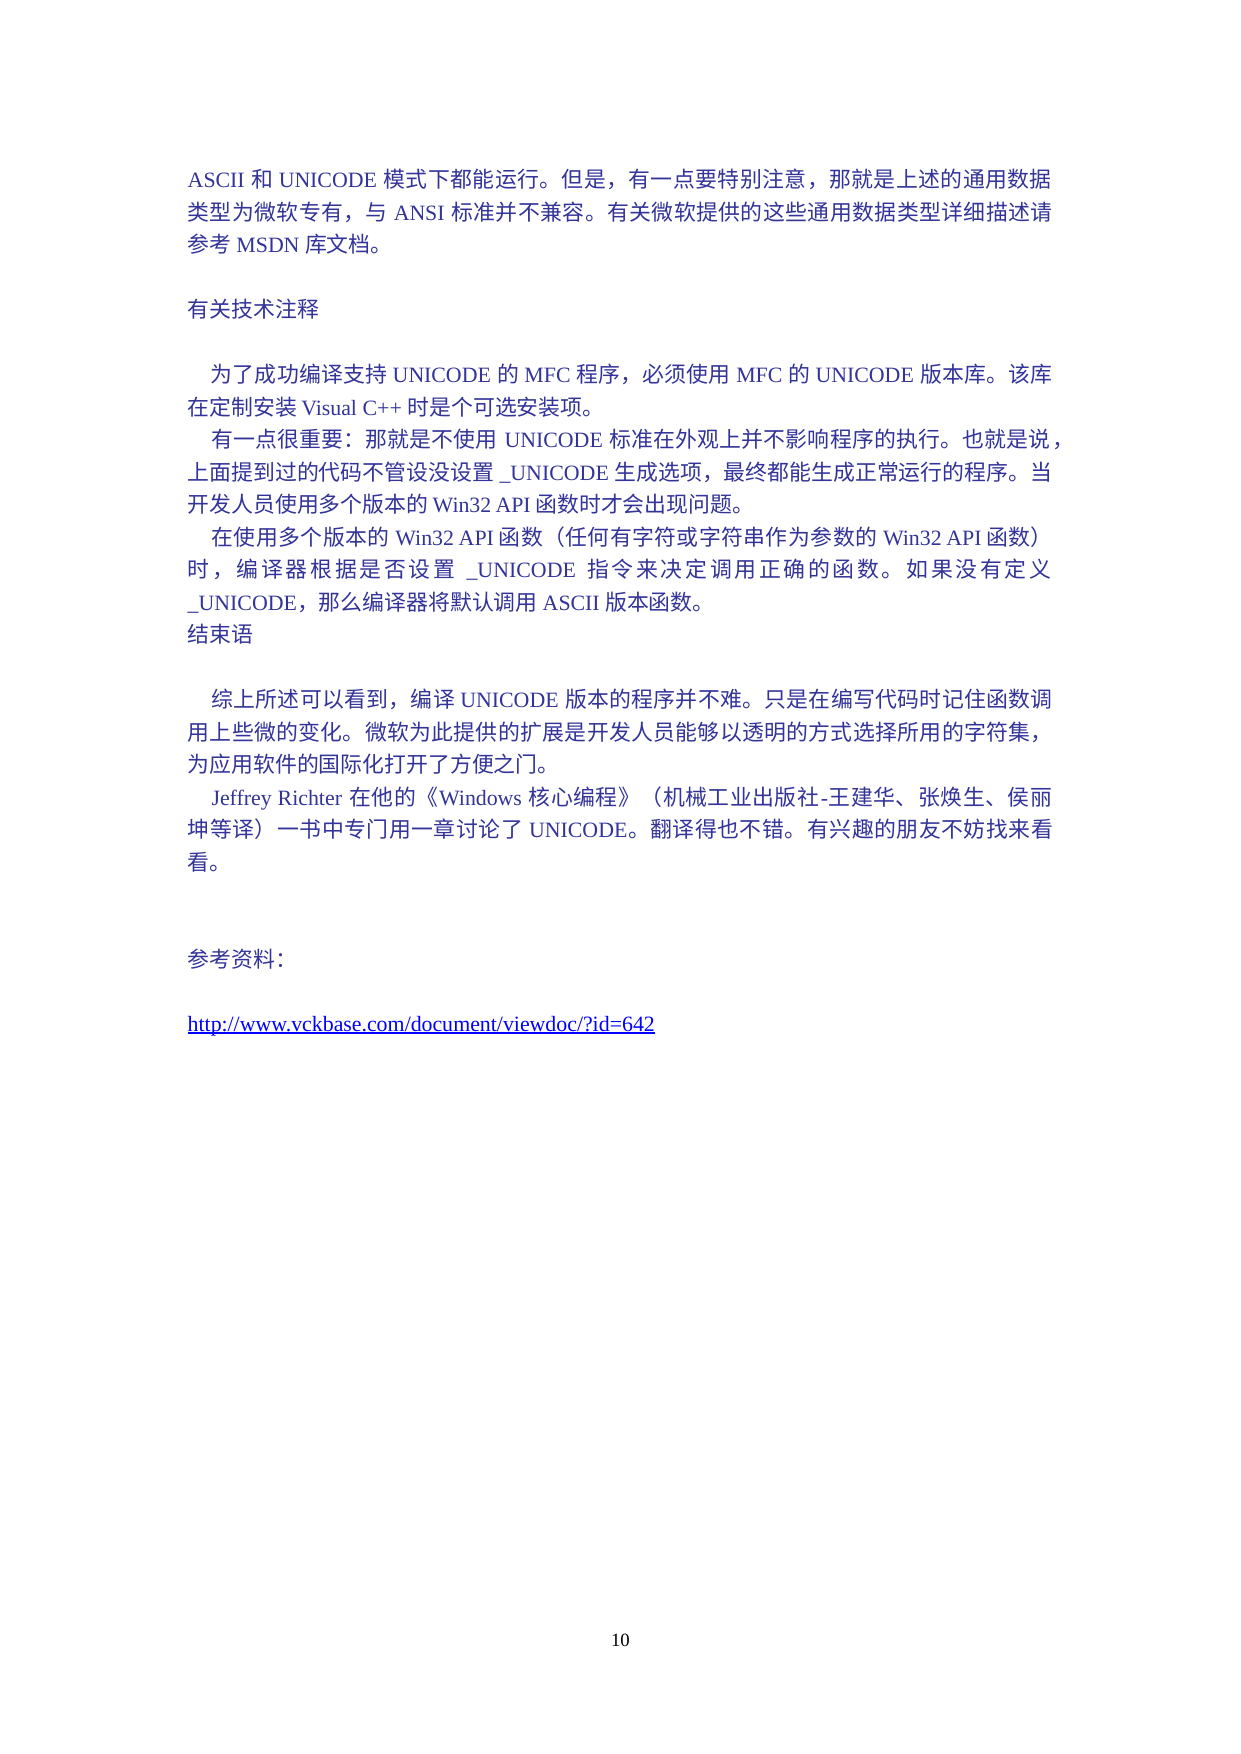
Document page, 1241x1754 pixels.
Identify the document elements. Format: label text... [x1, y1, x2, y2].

text 有关技术注释 [187, 292, 1053, 324]
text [187, 162, 1053, 259]
text 在使用多个版本的 Win32 API函数（任何有字符或字符串作为参数的 Win32 API函数）时，编译器根据是否设置 _UNICODE 指令来决定调用正确的函数。如果没有定义_UNICODE，那么编译器将默认调用 ASCII 版本函数。 [187, 519, 1053, 617]
text 参考资料： [187, 942, 1053, 974]
text 为了成功编译支持 UNICODE 的 MFC 程序，必须使用 MFC 的 UNICODE 版本库。该库在定制安装Visual C++ 时是个可选安装项。 [187, 357, 1053, 422]
text Jeffrey Richter 在他的《Windows 核心编程》（机械工业出版社-王建华、张焕生、侯丽坤等译）一书中专门用一章讨论了 UNICODE。翻译得也不错。有兴趣的朋友不妨找来看看。 [187, 779, 1053, 877]
text 综上所述可以看到，编译 UNICODE 版本的程序并不难。只是在编写代码时记住函数调用上些微的变化。微软为此提供的扩展是开发人员能够以透明的方式选择所用的字符集，为应用软件的国际化打开了方便之门。 [187, 682, 1053, 779]
text 结束语 [187, 617, 1053, 649]
text 有一点很重要：那就是不使用 UNICODE 标准在外观上并不影响程序的执行。也就是说，上面提到过的代码不管设没设置 _UNICODE 生成选项，最终都能生成正常运行的程序。当开发人员使用多个版本的Win32 API函数时才会出现问题。 [187, 422, 1053, 519]
text http://www.vckbase.com/document/viewdoc/?id=642 [187, 1007, 1053, 1039]
